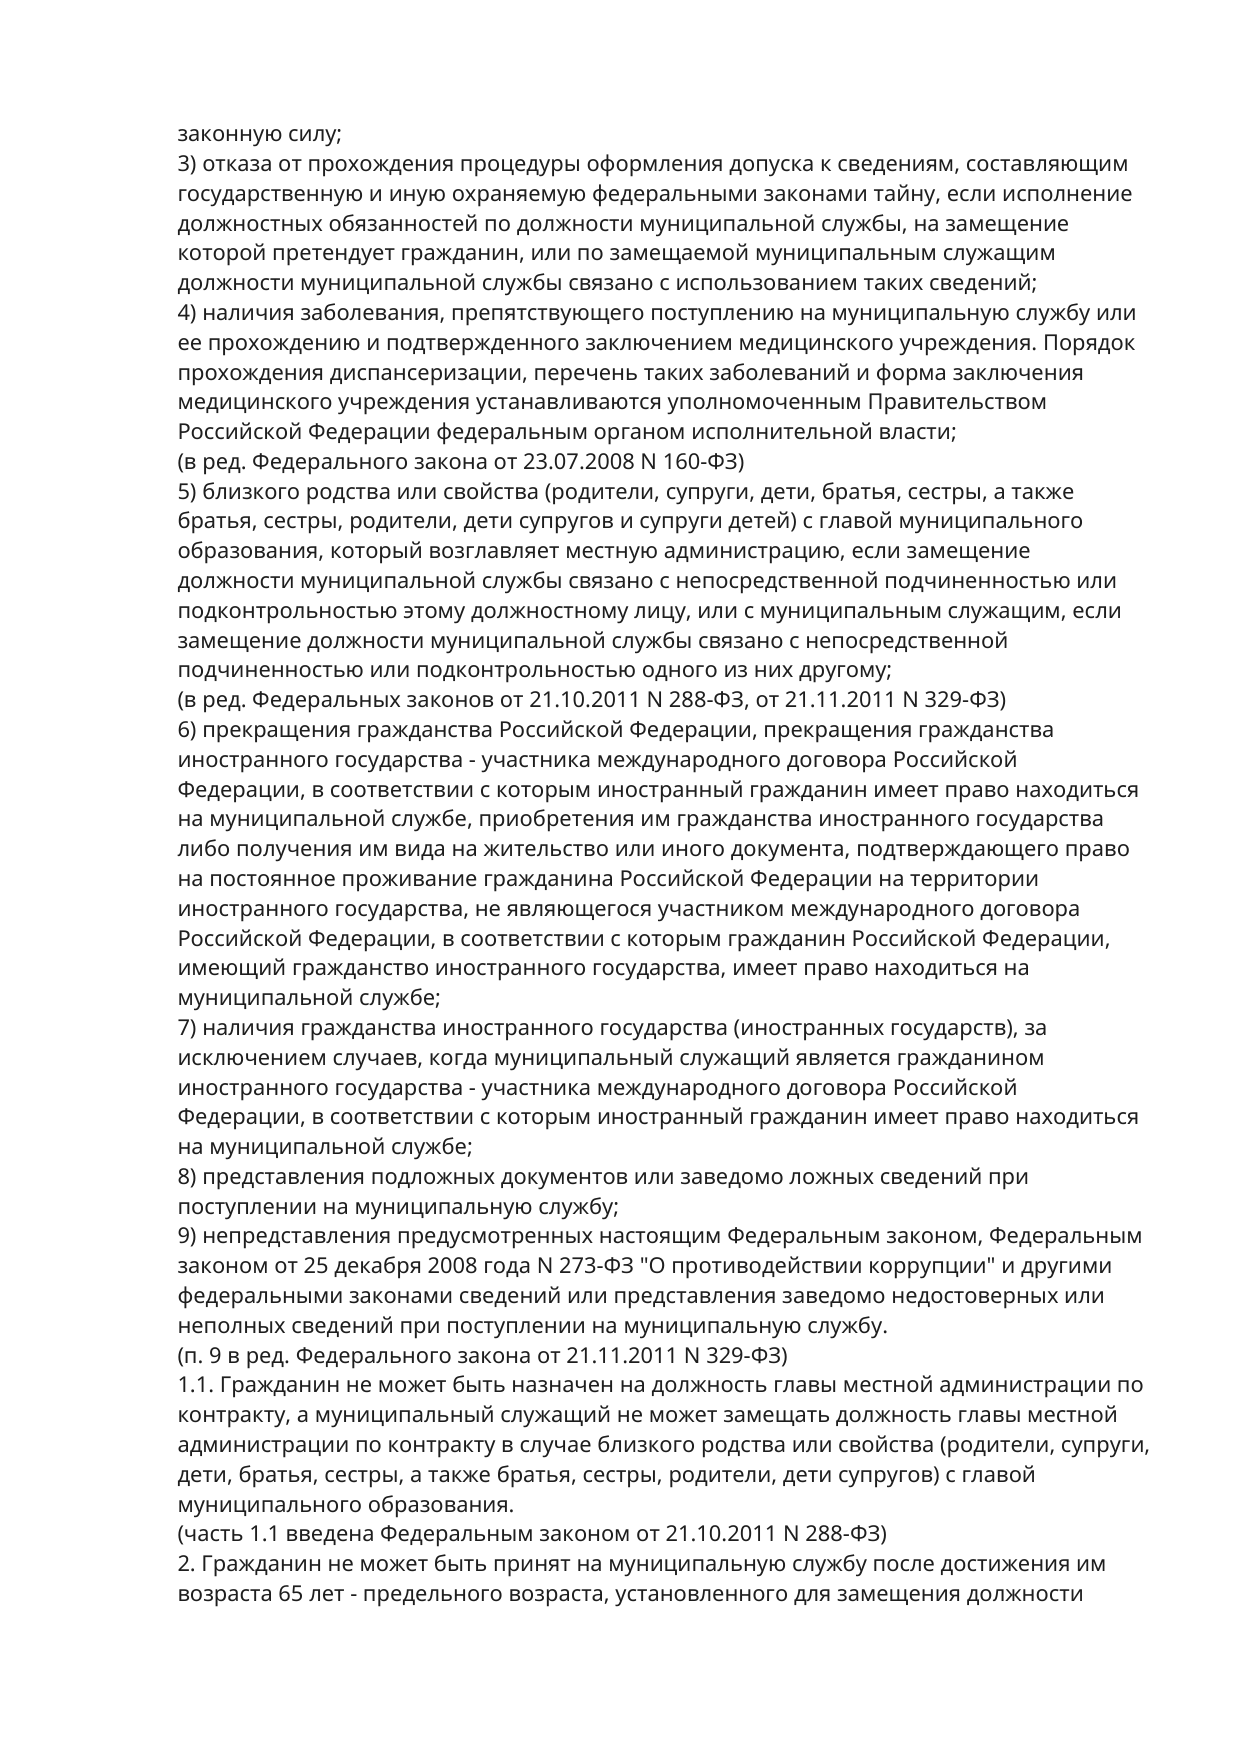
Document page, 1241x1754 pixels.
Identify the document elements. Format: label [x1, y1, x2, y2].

text [177, 118, 1152, 1608]
